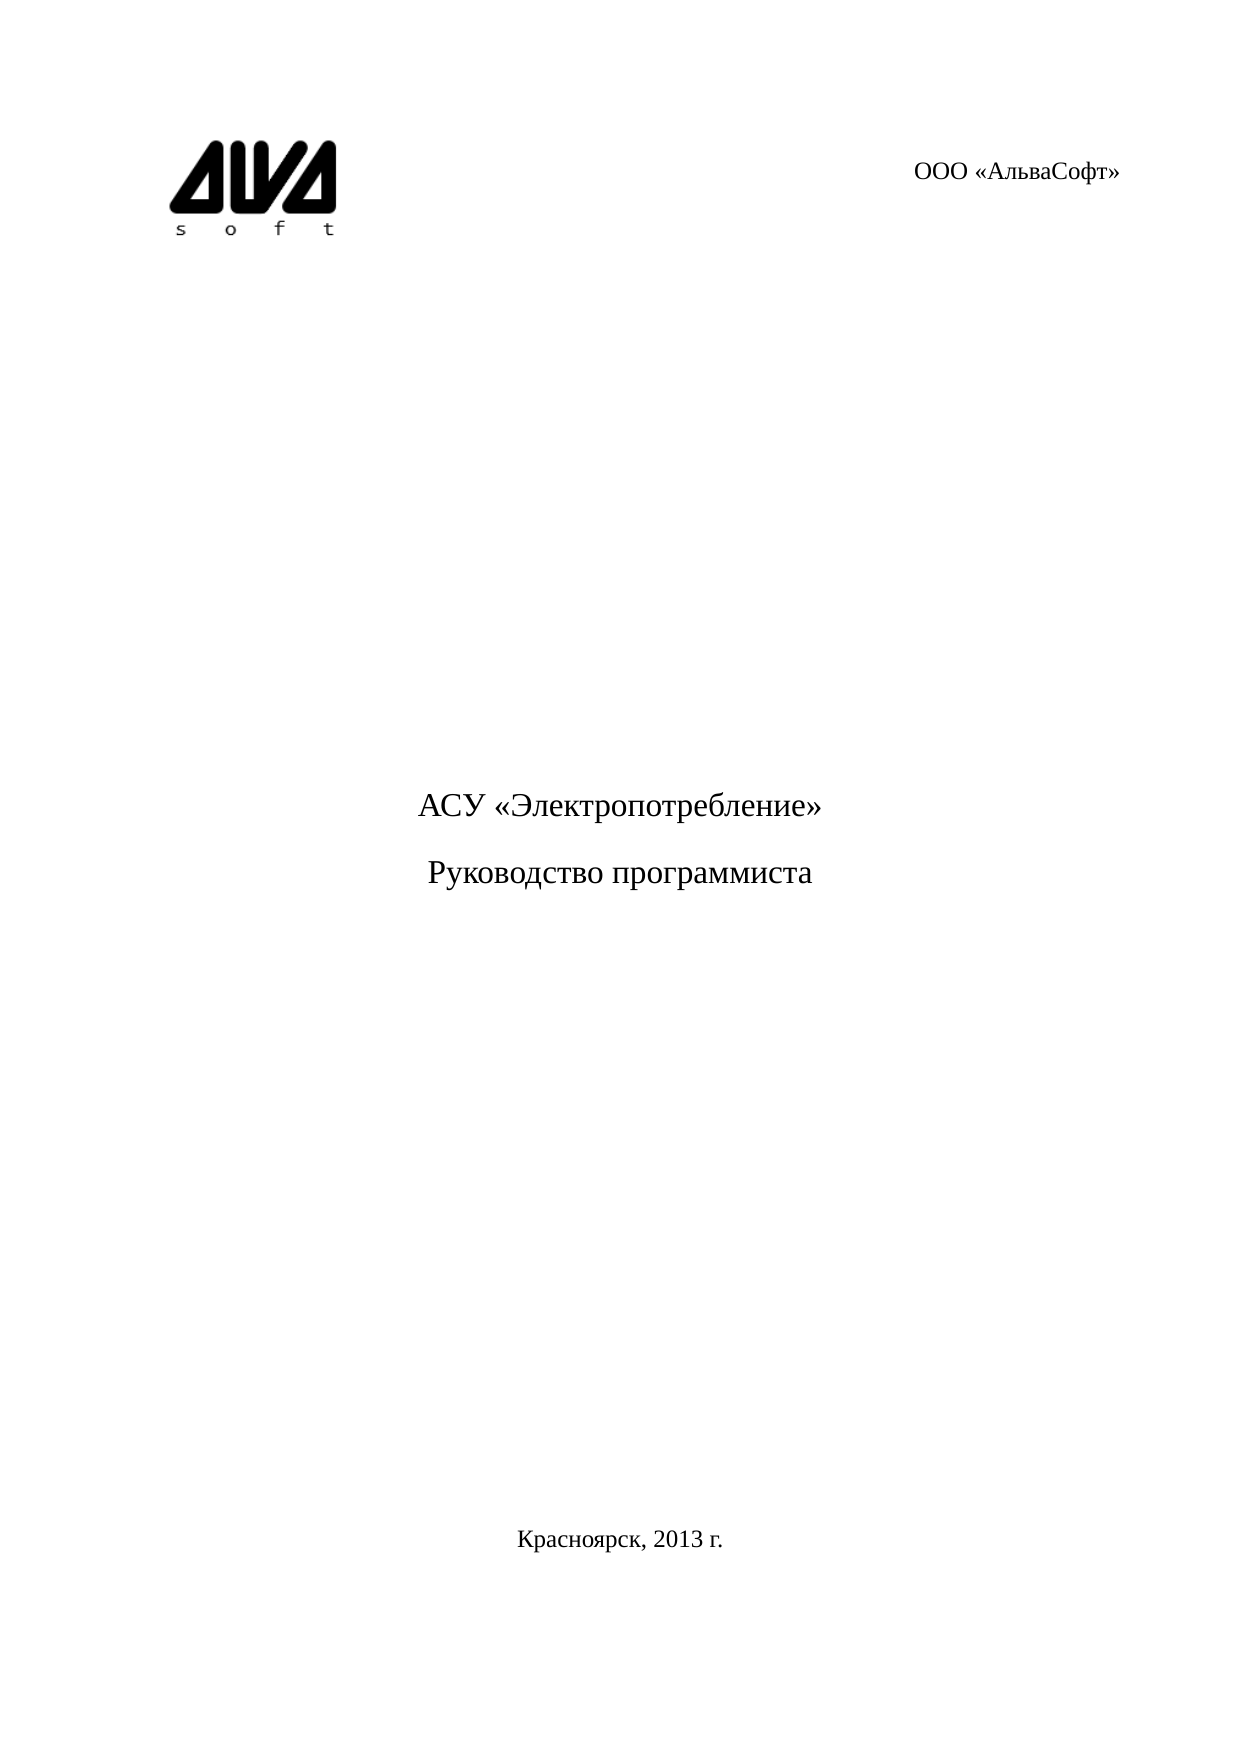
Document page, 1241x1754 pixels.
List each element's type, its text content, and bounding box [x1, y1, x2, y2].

table_header ООО «АльваСофт» [378, 118, 1121, 268]
text Руководство программиста [118, 853, 1122, 891]
picture [166, 137, 341, 240]
text Красноярск, 2013 г. [118, 1524, 1122, 1552]
table_header [117, 118, 377, 268]
text АСУ «Электропотребление» [118, 786, 1122, 824]
